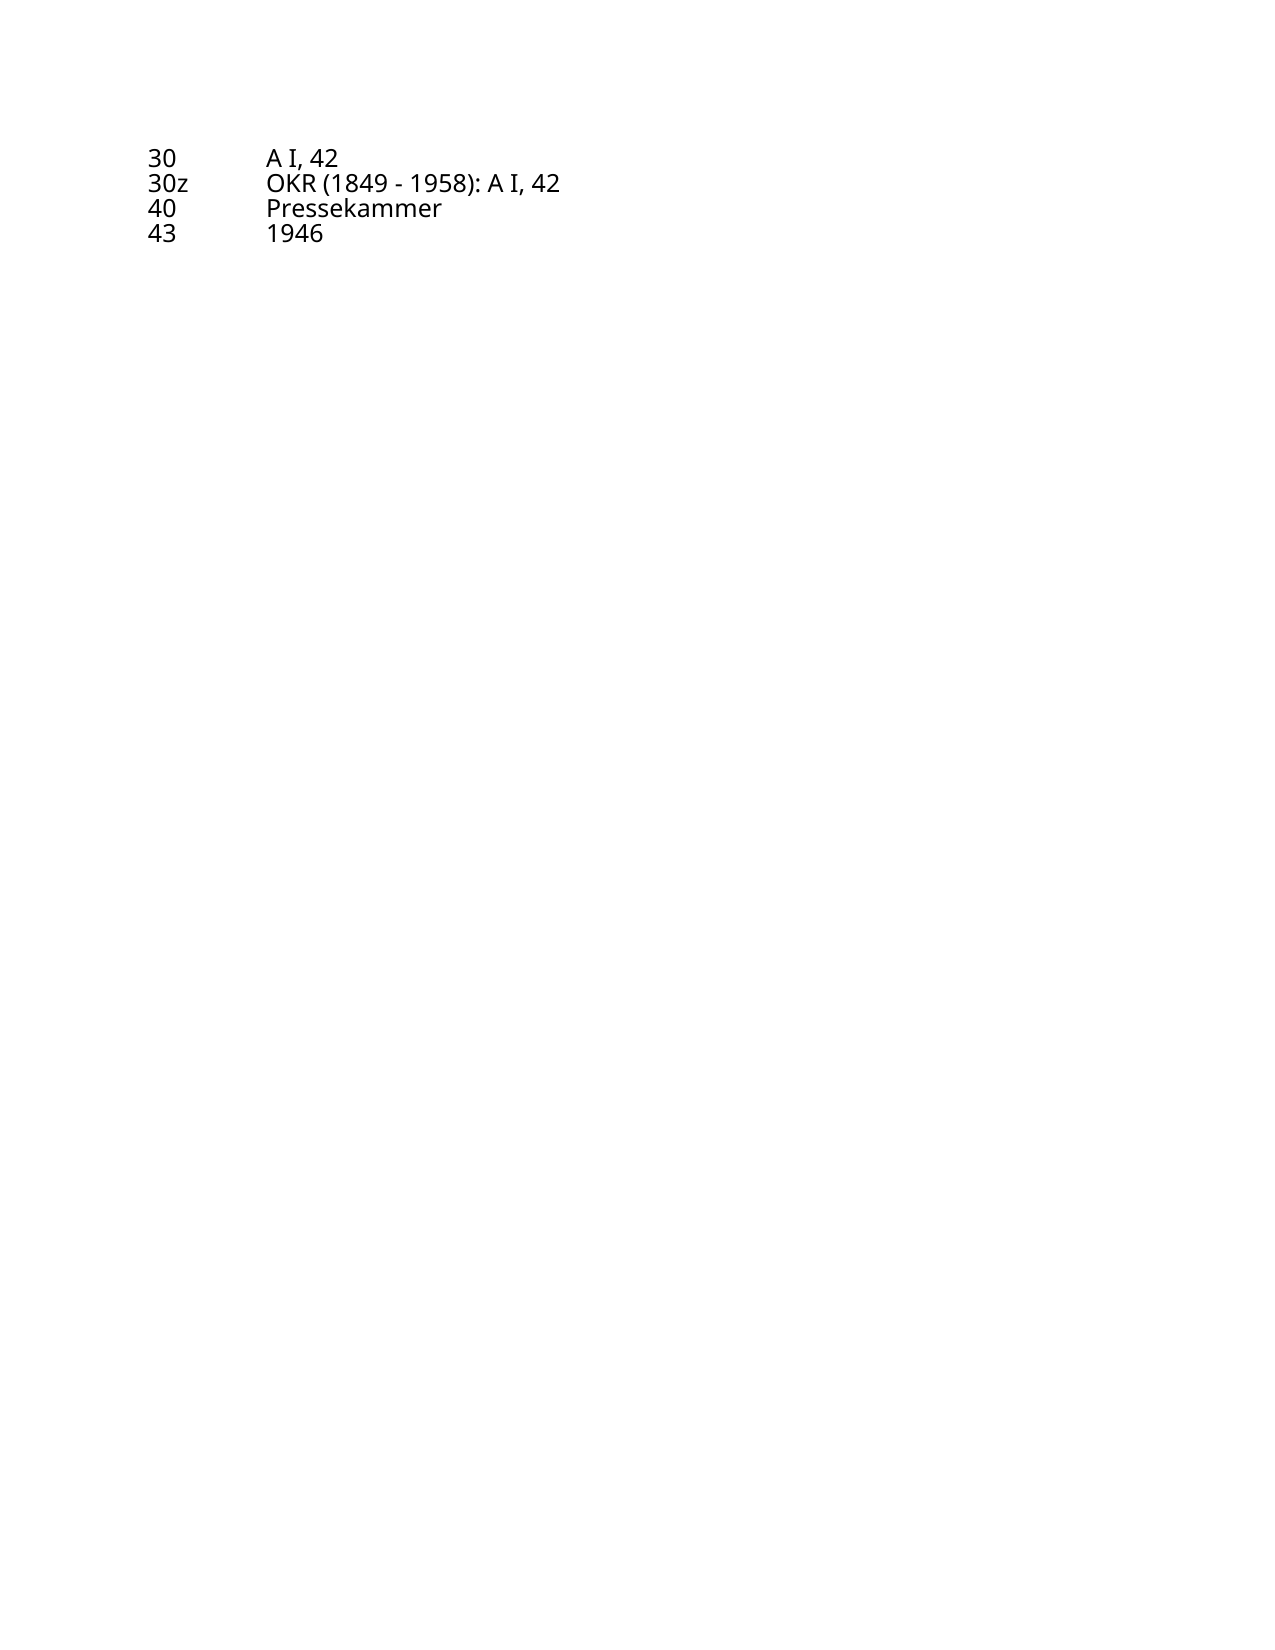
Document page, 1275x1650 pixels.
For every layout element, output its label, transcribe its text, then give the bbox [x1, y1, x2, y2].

text 30z OKR (1849 - 1958): A I, 42 [148, 173, 1127, 198]
text 30 A I, 42 [148, 148, 1127, 173]
text 43 1946 [148, 223, 1127, 248]
text 40 s[Pressekammer]s [148, 198, 1127, 223]
